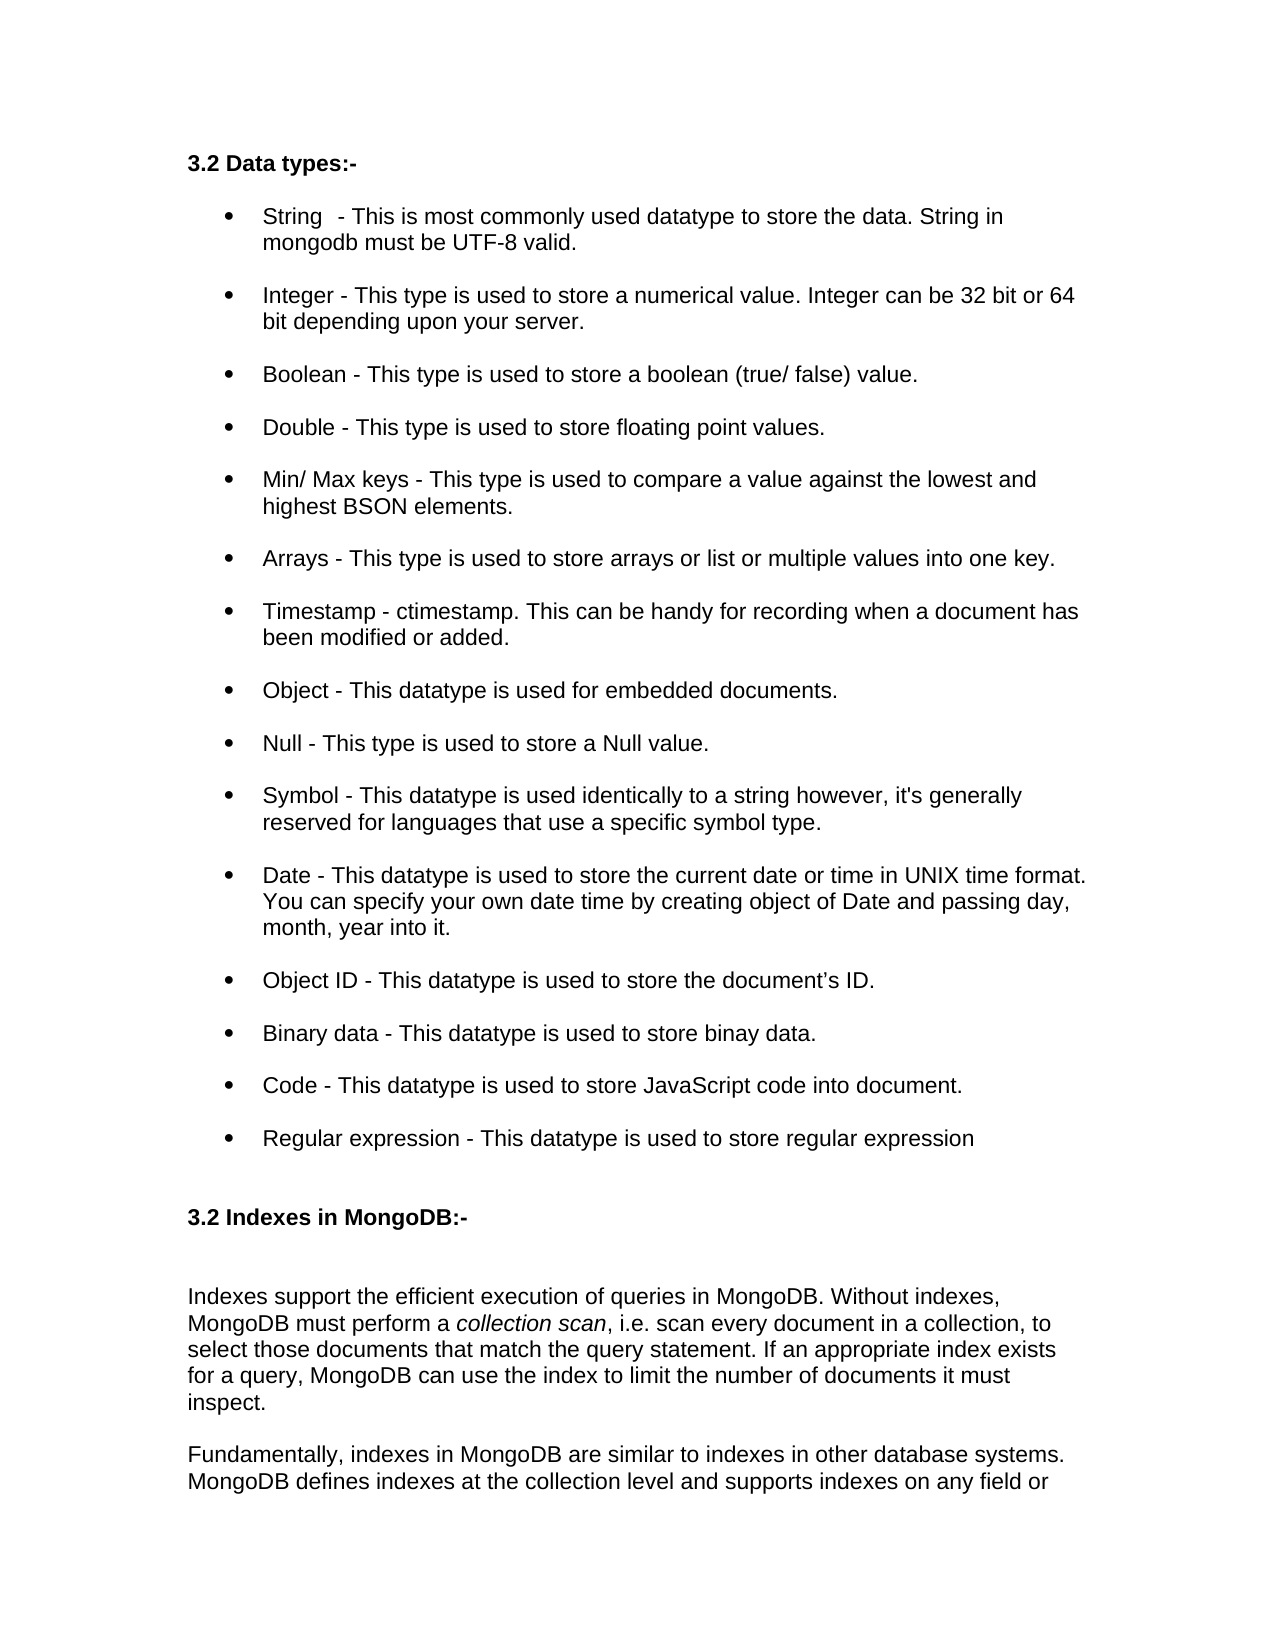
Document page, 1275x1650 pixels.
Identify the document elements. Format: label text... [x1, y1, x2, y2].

text 3.2 Indexes in MongoDB:- [187, 1204, 1087, 1231]
text Indexes support the efficient execution of queries in MongoDB. Without indexes, MongoDB must perform a collection scan, i.e. scan every document in a collection, to select those documents that match the query statement. If an appropriate index exists for a query, MongoDB can use the index to limit the number of documents it must inspect. [187, 1283, 1087, 1415]
list Min/ Max keys - This type is used to compare a value against the lowest and highest BSON elements. [225, 466, 1087, 519]
list Timestamp - ctimestamp. This can be handy for recording when a document has been modified or added. [225, 598, 1087, 651]
list Arrays - This type is used to store arrays or list or multiple values into one key. [225, 545, 1087, 572]
list Integer - This type is used to store a numerical value. Integer can be 32 bit or 64 bit depending upon your server. [225, 282, 1087, 334]
list Boolean - This type is used to store a boolean (true/ false) value. [225, 361, 1087, 387]
list String - This is most commonly used datatype to store the data. String in mongodb must be UTF-8 valid. [225, 203, 1087, 255]
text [187, 1441, 1087, 1494]
list Regular expression - This datatype is used to store regular expression [225, 1125, 1087, 1151]
list Double - This type is used to store floating point values. [225, 413, 1087, 440]
list Binary data - This datatype is used to store binay data. [225, 1020, 1087, 1046]
list Object - This datatype is used for embedded documents. [225, 677, 1087, 703]
list Date - This datatype is used to store the current date or time in UNIX time format. You can specify your own date time by creating object of Date and passing day, month, year into it. [225, 862, 1087, 941]
list Object ID - This datatype is used to store the document’s ID. [225, 967, 1087, 993]
text 3.2 Data types:- [187, 150, 1087, 176]
list Null - This type is used to store a Null value. [225, 730, 1087, 756]
list Code - This datatype is used to store JavaScript code into document. [225, 1072, 1087, 1099]
list Symbol - This datatype is used identically to a string however, it's generally reserved for languages that use a specific symbol type. [225, 782, 1087, 835]
